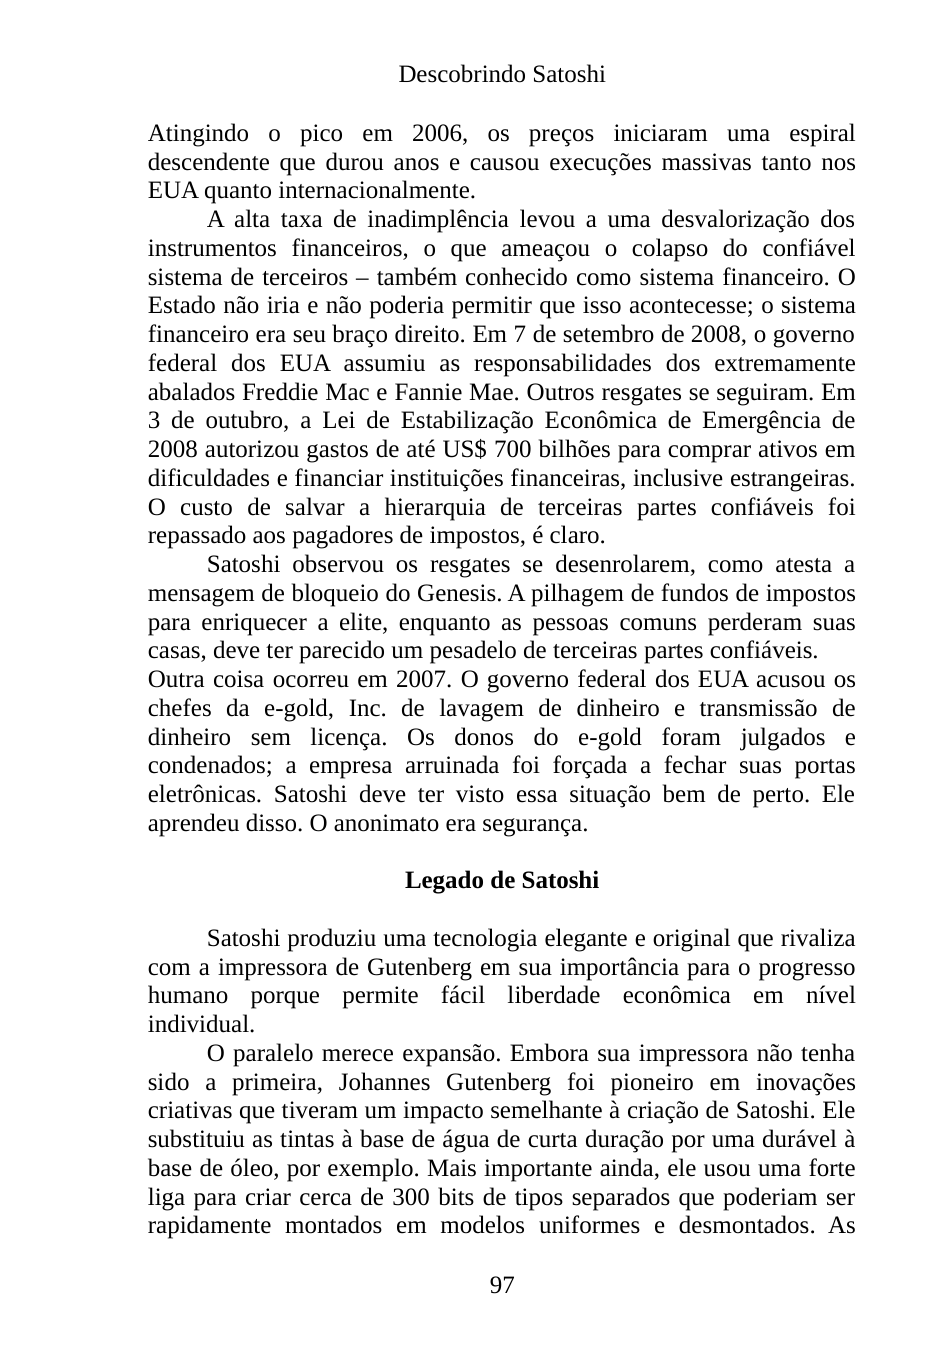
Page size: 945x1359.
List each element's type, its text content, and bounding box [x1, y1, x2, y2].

text A alta taxa de inadimplência levou a uma desvalorização dos instrumentos financeiros, o que ameaçou o colapso do confiável sistema de terceiros – também conhecido como sistema financeiro. O Estado não iria e não poderia permitir que isso acontecesse; o sistema financeiro era seu braço direito. Em 7 de setembro de 2008, o governo federal dos EUA assumiu as responsabilidades dos extremamente abalados Freddie Mac e Fannie Mae. Outros resgates se seguiram. Em 3 de outubro, a Lei de Estabilização Econômica de Emergência de 2008 autorizou gastos de até US$ 700 bilhões para comprar ativos em dificuldades e financiar instituições financeiras, inclusive estrangeiras. O custo de salvar a hierarquia de terceiras partes confiáveis foi repassado aos pagadores de impostos, é claro. [148, 204, 856, 549]
subtitle Legado de Satoshi [148, 866, 856, 894]
text Satoshi produziu uma tecnologia elegante e original que rivaliza com a impressora de Gutenberg em sua importância para o progresso humano porque permite fácil liberdade econômica em nível individual. [148, 923, 856, 1038]
text Outra coisa ocorreu em 2007. O governo federal dos EUA acusou os chefes da e-gold, Inc. de lavagem de dinheiro e transmissão de dinheiro sem licença. Os donos do e-gold foram julgados e condenados; a empresa arruinada foi forçada a fechar suas portas eletrônicas. Satoshi deve ter visto essa situação bem de perto. Ele aprendeu disso. O anonimato era segurança. [148, 664, 856, 837]
text Satoshi observou os resgates se desenrolarem, como atesta a mensagem de bloqueio do Genesis. A pilhagem de fundos de impostos para enriquecer a elite, enquanto as pessoas comuns perderam suas casas, deve ter parecido um pesadelo de terceiras partes confiáveis. [148, 549, 856, 664]
